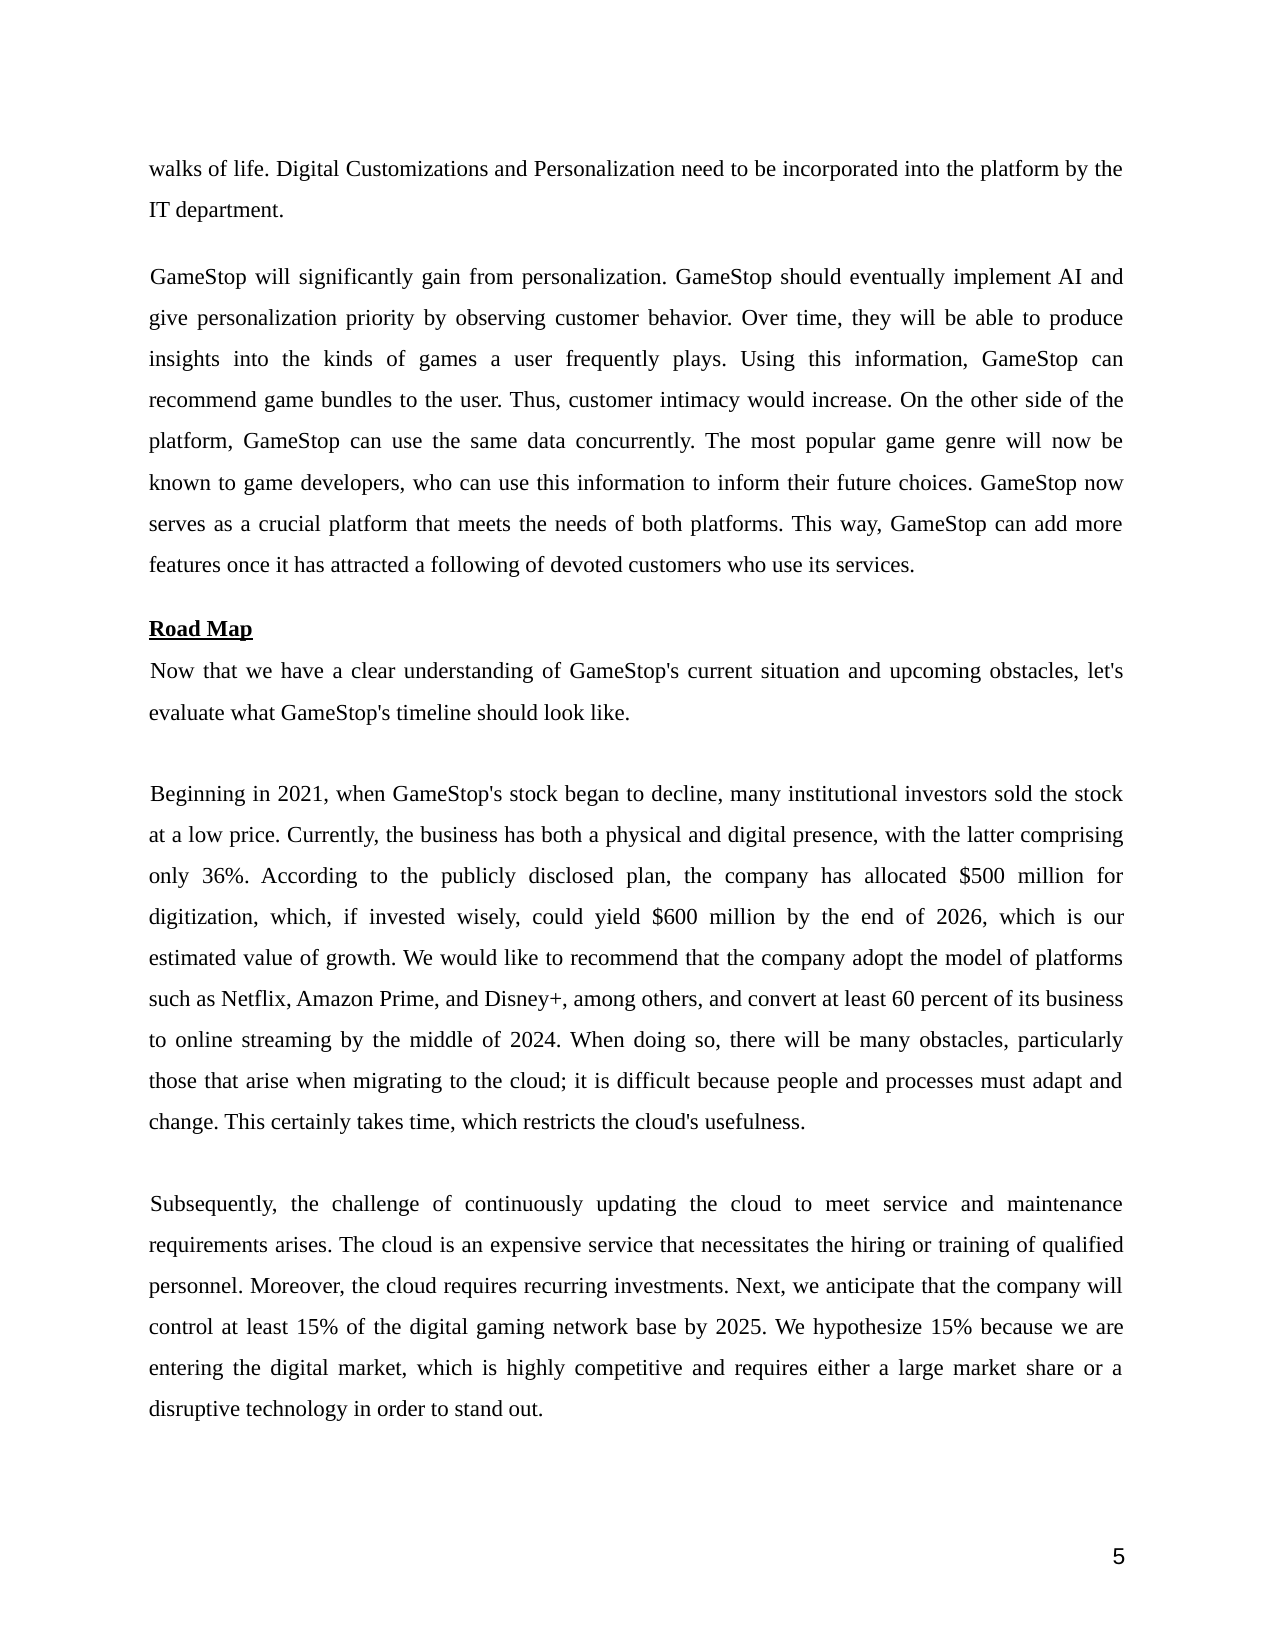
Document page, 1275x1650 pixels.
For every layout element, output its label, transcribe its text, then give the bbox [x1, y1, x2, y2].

text Subsequently, the challenge of continuously updating the cloud to meet service and maintenance requirements arises. The cloud is an expensive service that necessitates the hiring or training of qualified personnel. Moreover, the cloud requires recurring investments. Next, we anticipate that the company will control at least 15% of the digital gaming network base by 2025. We hypothesize 15% because we are entering the digital market, which is highly competitive and requires either a large market share or a disruptive technology in order to stand out. [148, 1190, 1125, 1422]
subtitle Road Map [148, 615, 1125, 642]
text Now that we have a clear understanding of GameStop's current situation and upcoming obstacles, let's evaluate what GameStop's timeline should look like. [148, 657, 1125, 725]
text Beginning in 2021, when GameStop's stock began to decline, many institutional investors sold the stock at a low price. Currently, the business has both a physical and digital presence, with the latter comprising only 36%. According to the publicly disclosed plan, the company has allocated $500 million for digitization, which, if invested wisely, could yield $600 million by the end of 2026, which is our estimated value of growth. We would like to recommend that the company adopt the model of platforms such as Netflix, Amazon Prime, and Disney+, among others, and convert at least 60 percent of its business to online streaming by the middle of 2024. When doing so, there will be many obstacles, particularly those that arise when migrating to the cloud; it is difficult because people and processes must adapt and change. This certainly takes time, which restricts the cloud's usefulness. [148, 780, 1125, 1135]
text GameStop will significantly gain from personalization. GameStop should eventually implement AI and give personalization priority by observing customer behavior. Over time, they will be able to produce insights into the kinds of games a user frequently plays. Using this information, GameStop can recommend game bundles to the user. Thus, customer intimacy would increase. On the other side of the platform, GameStop can use the same data concurrently. The most popular game genre will now be known to game developers, who can use this information to inform their future choices. GameStop now serves as a crucial platform that meets the needs of both platforms. This way, GameStop can add more features once it has attracted a following of devoted customers who use its services. [148, 263, 1125, 577]
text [148, 156, 1125, 223]
